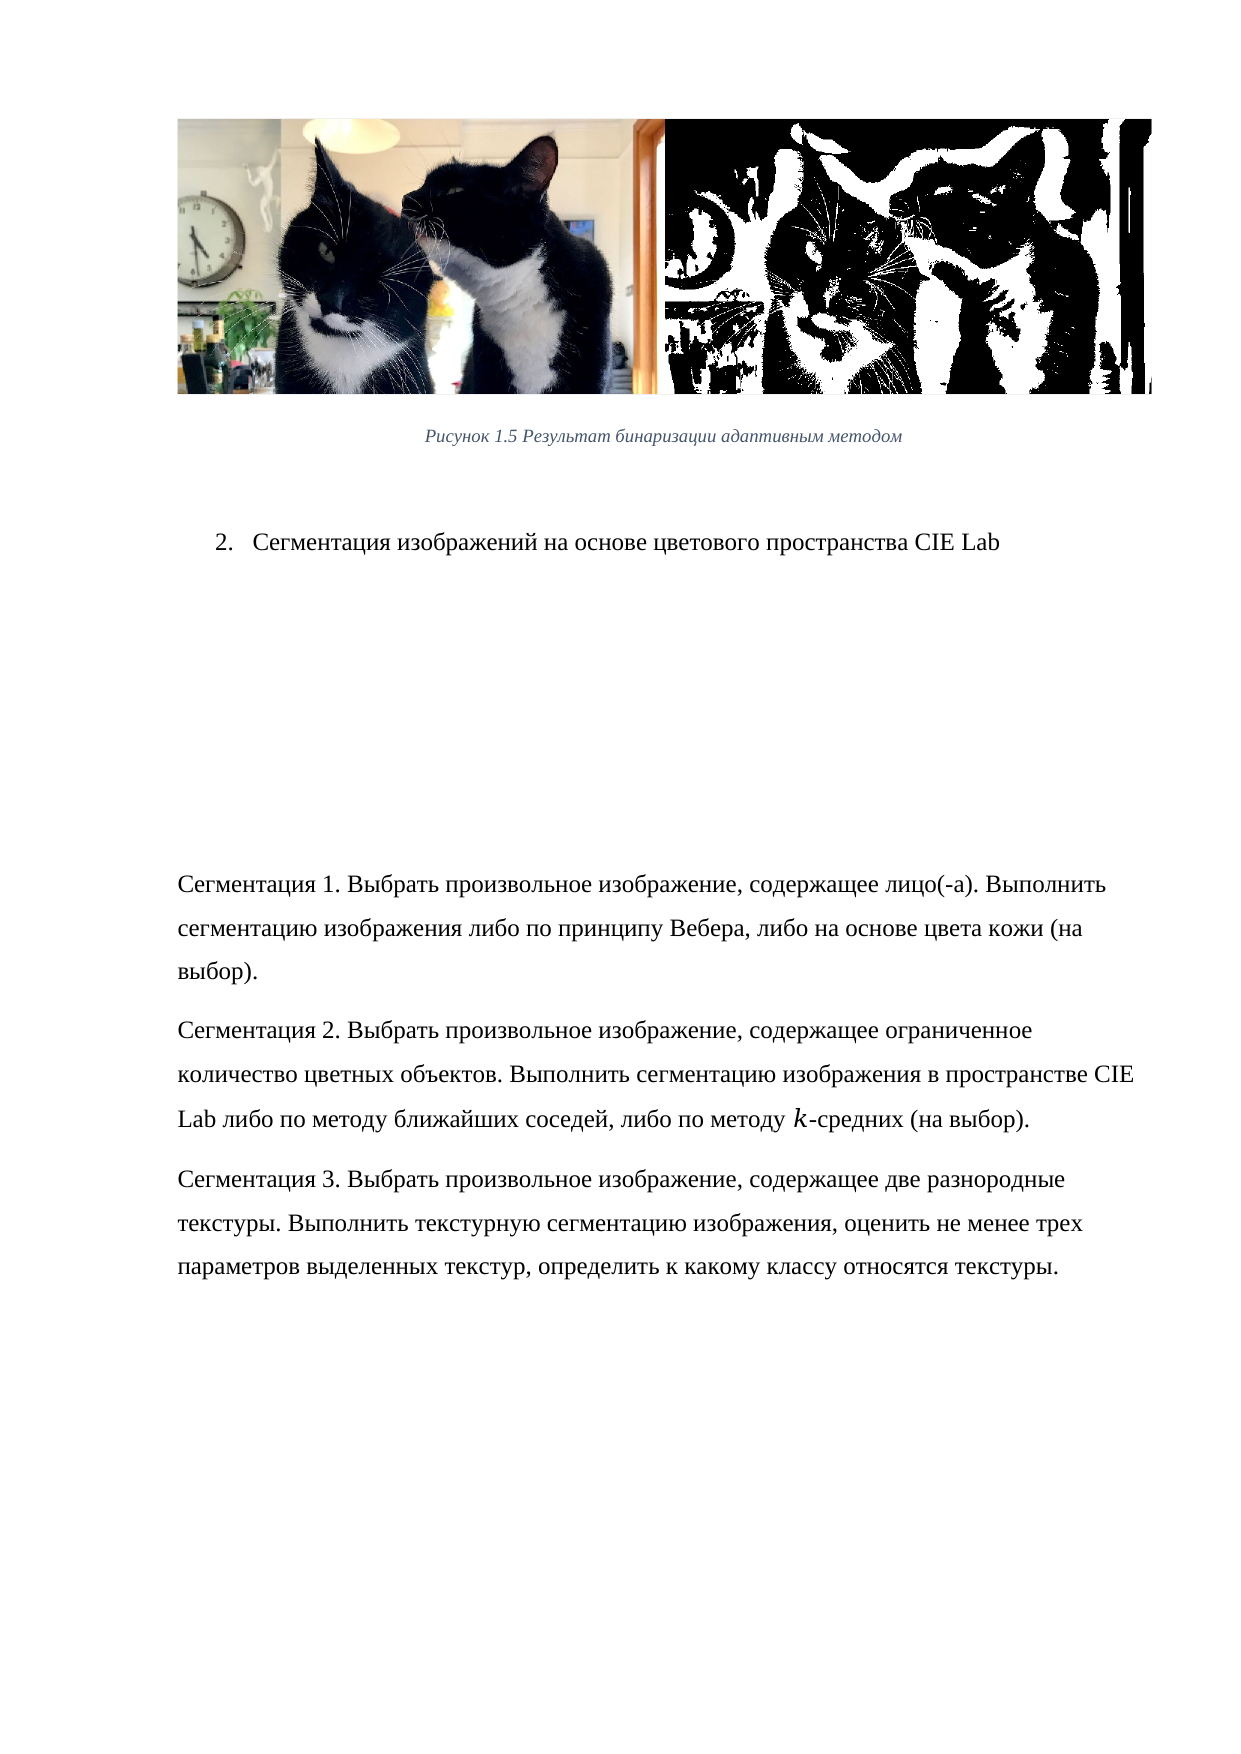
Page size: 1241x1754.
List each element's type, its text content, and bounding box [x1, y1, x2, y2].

text Сегментация 2. Выбрать произвольное изображение, содержащее ограниченное количество цветных объектов. Выполнить сегментацию изображения в пространстве CIE Lab либо по методу ближайших соседей, либо по методу 𝑘-средних (на выбор). [177, 1016, 1152, 1133]
picture [177, 118, 1152, 395]
text Рисунок 1.5 Результат бинаризации адаптивным методом [177, 425, 1152, 447]
list Сегментация изображений на основе цветового пространства CIE Lab [215, 527, 1152, 556]
text Сегментация 3. Выбрать произвольное изображение, содержащее две разнородные текстуры. Выполнить текстурную сегментацию изображения, оценить не менее трех параметров выделенных текстур, определить к какому классу относятся текстуры. [177, 1164, 1152, 1279]
text Сегментация 1. Выбрать произвольное изображение, содержащее лицо(-а). Выполнить сегментацию изображения либо по принципу Вебера, либо на основе цвета кожи (на выбор). [177, 869, 1152, 984]
